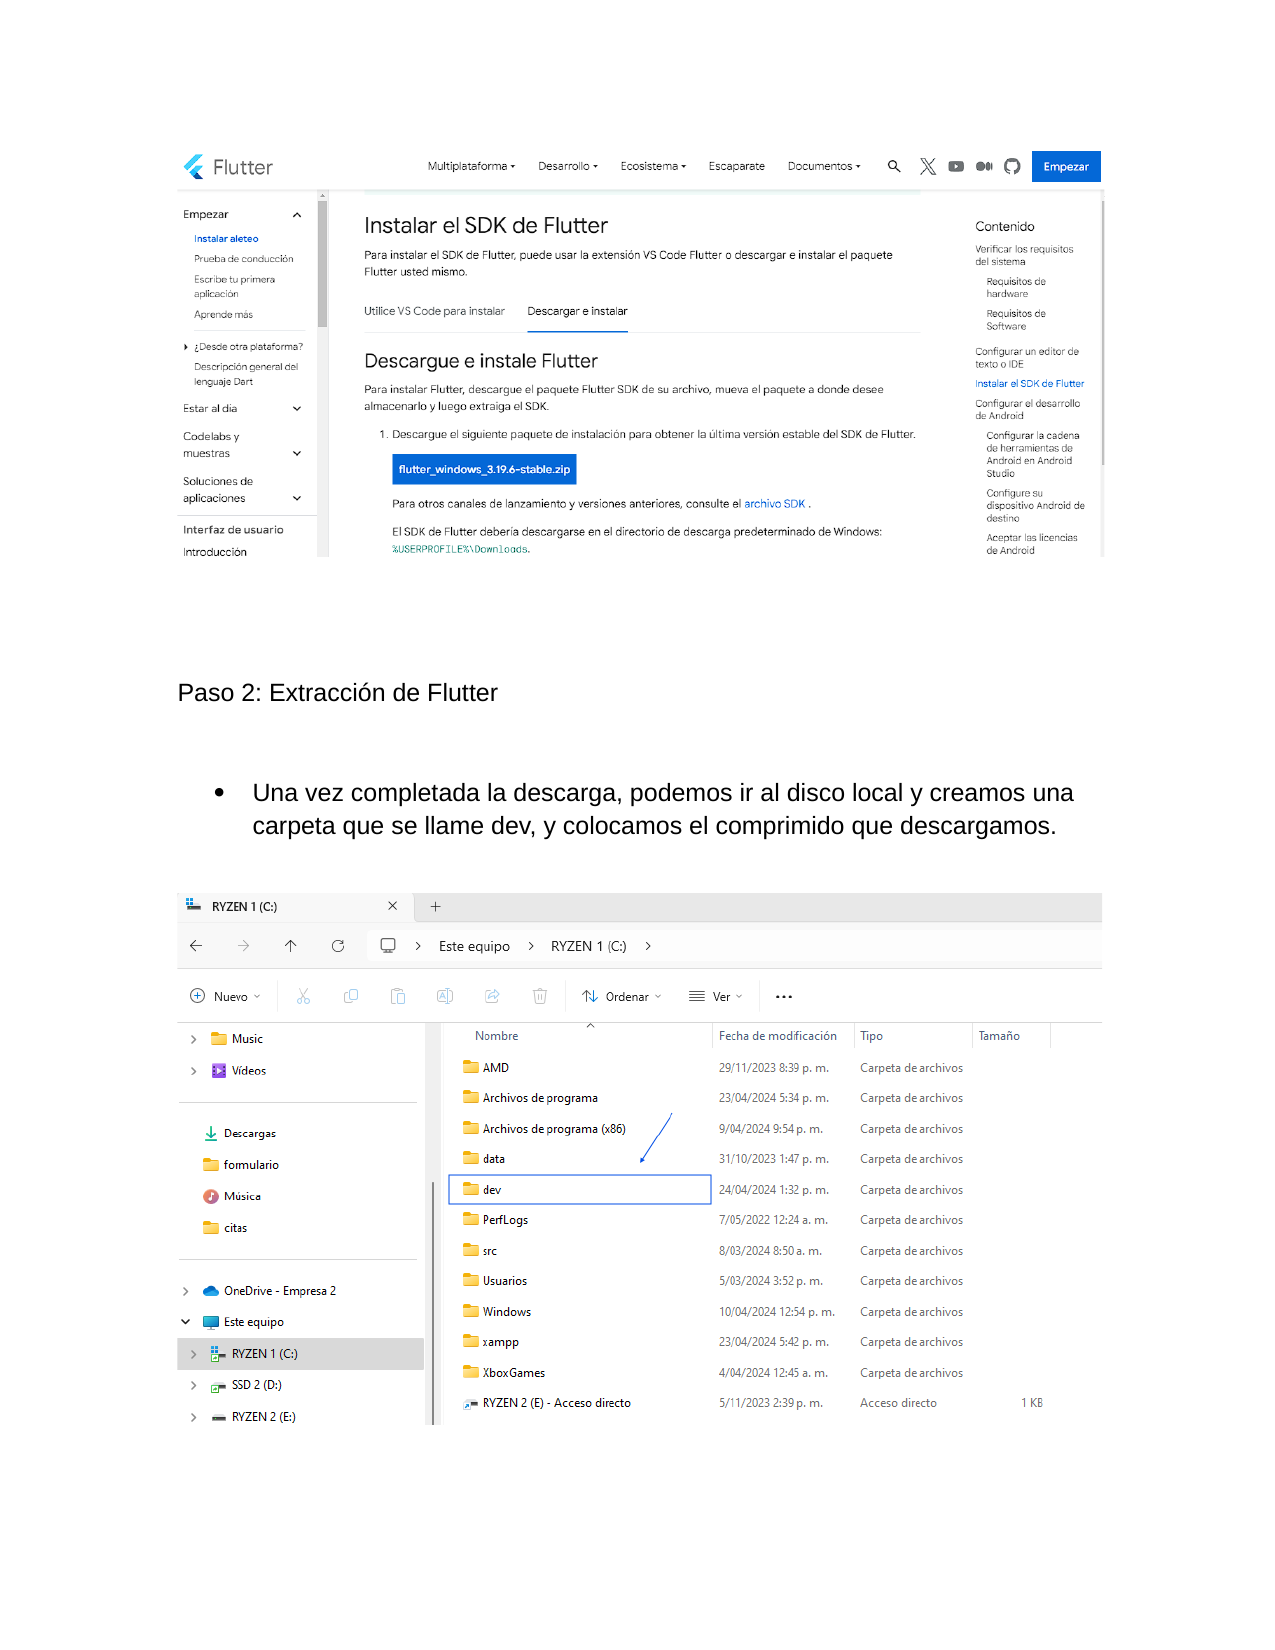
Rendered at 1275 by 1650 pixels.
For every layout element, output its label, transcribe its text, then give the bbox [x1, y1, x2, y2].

list Una vez completada la descarga, podemos ir al disco local y creamos una carpeta que se llame dev, y colocamos el comprimido que descargamos. [215, 777, 1098, 839]
text Paso 2: Extracción de Flutter [177, 678, 1098, 707]
picture [177, 147, 1105, 557]
picture [177, 893, 1103, 1425]
